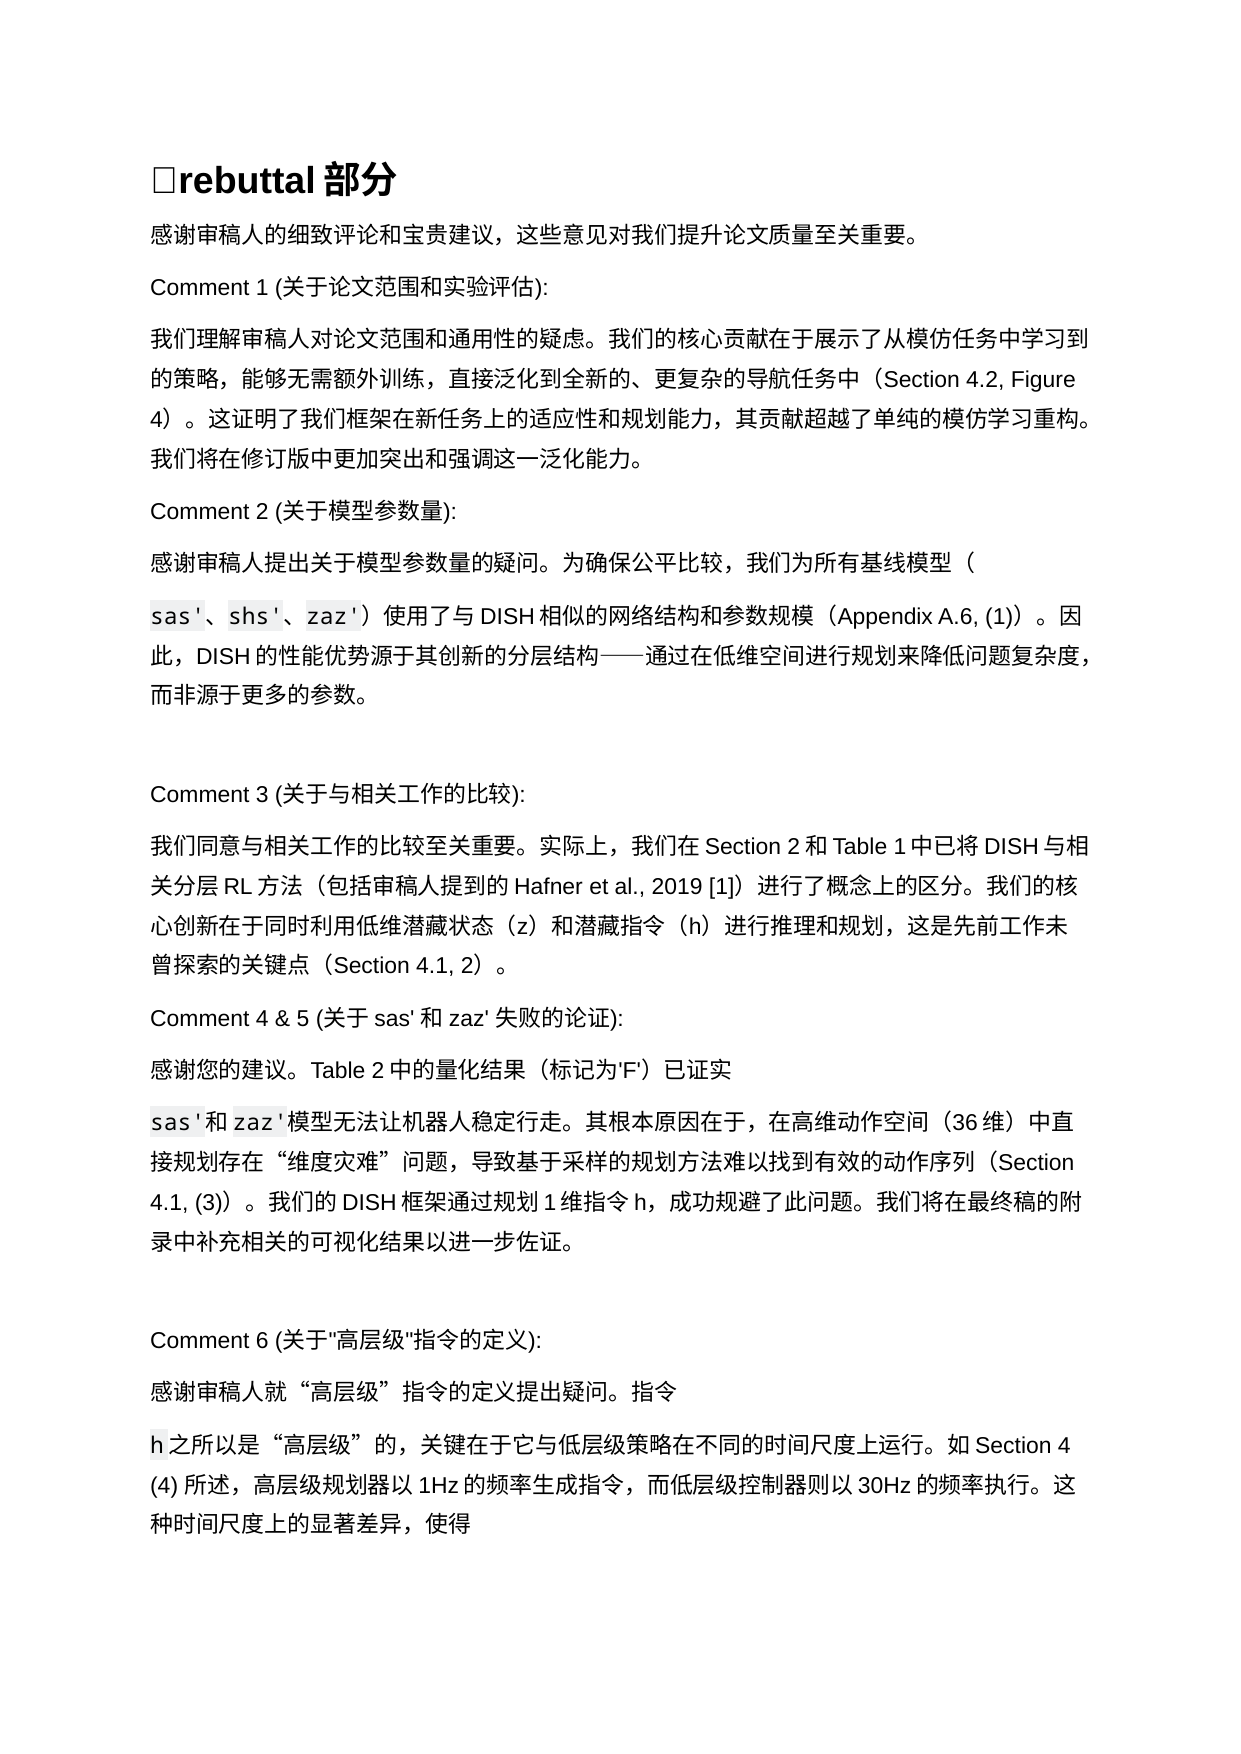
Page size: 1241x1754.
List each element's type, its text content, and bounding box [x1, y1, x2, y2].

text 我们理解审稿人对论文范围和通用性的疑虑。我们的核心贡献在于展示了从模仿任务中学习到的策略，能够无需额外训练，直接泛化到全新的、更复杂的导航任务中（Section 4.2, Figure 4）。这证明了我们框架在新任务上的适应性和规划能力，其贡献超越了单纯的模仿学习重构。我们将在修订版中更加突出和强调这一泛化能力。 [150, 321, 1090, 474]
text sas'和zaz'模型无法让机器人稳定行走。其根本原因在于，在高维动作空间（36维）中直接规划存在“维度灾难”问题，导致基于采样的规划方法难以找到有效的动作序列（Section 4.1, (3)）。我们的DISH框架通过规划1维指令h，成功规避了此问题。我们将在最终稿的附录中补充相关的可视化结果以进一步佐证。 [150, 1104, 1090, 1257]
text Comment 6 (关于"高层级"指令的定义): [150, 1322, 1090, 1355]
text 感谢审稿人提出关于模型参数量的疑问。为确保公平比较，我们为所有基线模型（ [150, 545, 1090, 578]
text 感谢审稿人就“高层级”指令的定义提出疑问。指令 [150, 1374, 1090, 1407]
text Comment 2 (关于模型参数量): [150, 493, 1090, 526]
text h之所以是“高层级”的，关键在于它与低层级策略在不同的时间尺度上运行。如Section 4 (4) 所述，高层级规划器以1Hz的频率生成指令，而低层级控制器则以30Hz的频率执行。这种时间尺度上的显著差异，使得 [150, 1427, 1090, 1539]
text Comment 3 (关于与相关工作的比较): [150, 776, 1090, 809]
text sas'、shs'、zaz'）使用了与DISH相似的网络结构和参数规模（Appendix A.6, (1)）。因此，DISH的性能优势源于其创新的分层结构——通过在低维空间进行规划来降低问题复杂度，而非源于更多的参数。 [150, 598, 1090, 711]
text Comment 4 & 5 (关于 sas' 和 zaz' 失败的论证): [150, 999, 1090, 1033]
text 我们同意与相关工作的比较至关重要。实际上，我们在Section 2和Table 1中已将DISH与相关分层RL方法（包括审稿人提到的Hafner et al., 2019 [1]）进行了概念上的区分。我们的核心创新在于同时利用低维潜藏状态（z）和潜藏指令（h）进行推理和规划，这是先前工作未曾探索的关键点（Section 4.1, 2）。 [150, 828, 1090, 981]
text 感谢审稿人的细致评论和宝贵建议，这些意见对我们提升论文质量至关重要。 [150, 217, 1090, 250]
text Comment 1 (关于论文范围和实验评估): [150, 269, 1090, 302]
text 感谢您的建议。Table 2中的量化结果（标记为'F'）已证实 [150, 1052, 1090, 1085]
